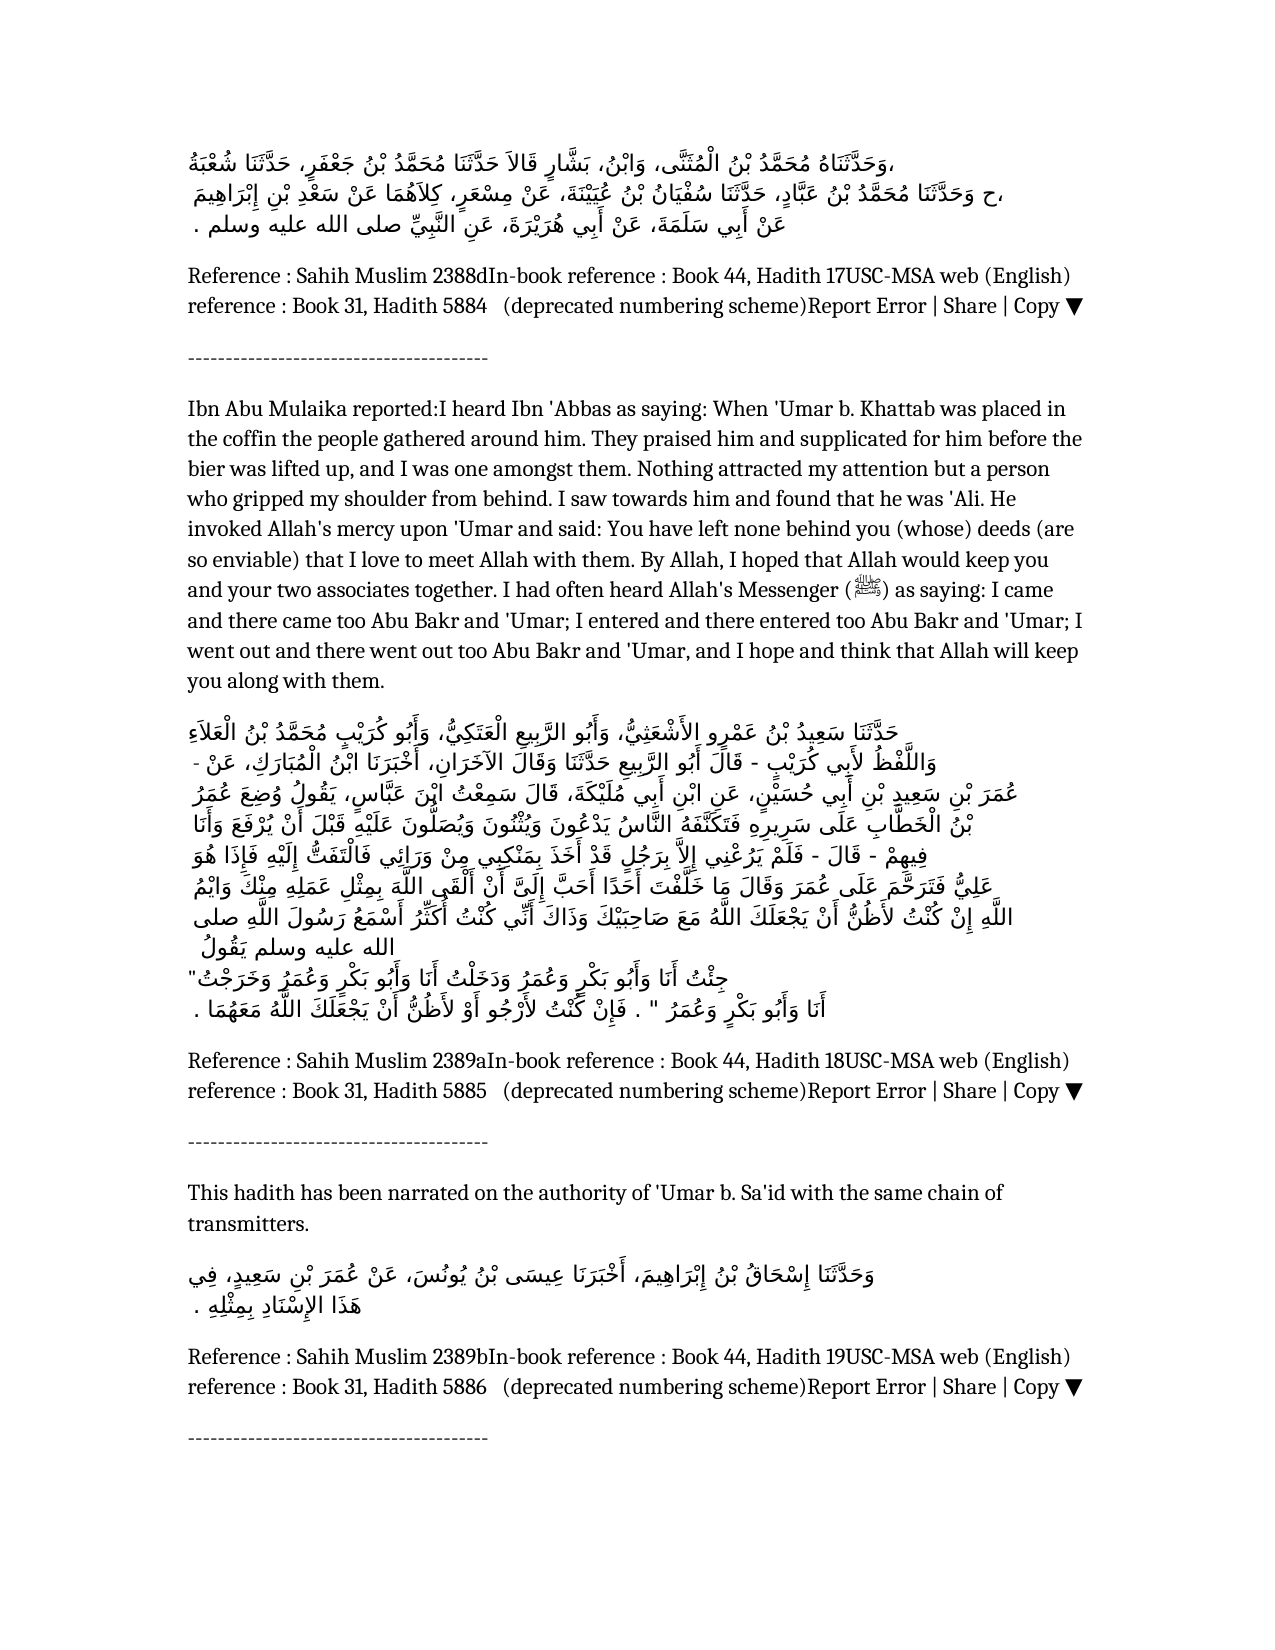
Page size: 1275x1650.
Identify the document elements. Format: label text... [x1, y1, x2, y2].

text وَحَدَّثَنَاهُ مُحَمَّدُ بْنُ الْمُثَنَّى، وَابْنُ، بَشَّارٍ قَالاَ حَدَّثَنَا مُحَمَّدُ بْنُ جَعْفَرٍ، حَدَّثَنَا شُعْبَةُ، ح وَحَدَّثَنَا مُحَمَّدُ بْنُ عَبَّادٍ، حَدَّثَنَا سُفْيَانُ بْنُ عُيَيْنَةَ، عَنْ مِسْعَرٍ، كِلاَهُمَا عَنْ سَعْدِ بْنِ إِبْرَاهِيمَ، عَنْ أَبِي سَلَمَةَ، عَنْ أَبِي هُرَيْرَةَ، عَنِ النَّبِيِّ صلى الله عليه وسلم ‏.‏ [187, 150, 1087, 238]
text Reference : Sahih Muslim 2388dIn-book reference : Book 44, Hadith 17USC-MSA web (English) reference : Book 31, Hadith 5884 (deprecated numbering scheme)Report Error | Share | Copy ▼ [187, 263, 1087, 320]
text Ibn Abu Mulaika reported:I heard Ibn 'Abbas as saying: When 'Umar b. Khattab was placed in the coffin the people gathered around him. They praised him and supplicated for him before the bier was lifted up, and I was one amongst them. Nothing attracted my attention but a person who gripped my shoulder from behind. I saw towards him and found that he was 'Ali. He invoked Allah's mercy upon 'Umar and said: You have left none behind you (whose) deeds (are so enviable) that I love to meet Allah with them. By Allah, I hoped that Allah would keep you and your two associates together. I had often heard Allah's Messenger (ﷺ) as saying: I came and there came too Abu Bakr and 'Umar; I entered and there entered too Abu Bakr and 'Umar; I went out and there went out too Abu Bakr and 'Umar, and I hope and think that Allah will keep you along with them. [187, 395, 1087, 694]
text ---------------------------------------- [187, 1129, 1087, 1156]
text ---------------------------------------- [187, 1425, 1087, 1451]
text This hadith has been narrated on the authority of 'Umar b. Sa'id with the same chain of transmitters. [187, 1180, 1087, 1237]
text وَحَدَّثَنَا إِسْحَاقُ بْنُ إِبْرَاهِيمَ، أَخْبَرَنَا عِيسَى بْنُ يُونُسَ، عَنْ عُمَرَ بْنِ سَعِيدٍ، فِي هَذَا الإِسْنَادِ بِمِثْلِهِ ‏.‏ [187, 1261, 1087, 1319]
text ---------------------------------------- [187, 344, 1087, 371]
text حَدَّثَنَا سَعِيدُ بْنُ عَمْرٍو الأَشْعَثِيُّ، وَأَبُو الرَّبِيعِ الْعَتَكِيُّ، وَأَبُو كُرَيْبٍ مُحَمَّدُ بْنُ الْعَلاَءِ - وَاللَّفْظُ لأَبِي كُرَيْبٍ - قَالَ أَبُو الرَّبِيعِ حَدَّثَنَا وَقَالَ الآخَرَانِ، أَخْبَرَنَا ابْنُ الْمُبَارَكِ، عَنْ عُمَرَ بْنِ سَعِيدِ بْنِ أَبِي حُسَيْنٍ، عَنِ ابْنِ أَبِي مُلَيْكَةَ، قَالَ سَمِعْتُ ابْنَ عَبَّاسٍ، يَقُولُ وُضِعَ عُمَرُ بْنُ الْخَطَّابِ عَلَى سَرِيرِهِ فَتَكَنَّفَهُ النَّاسُ يَدْعُونَ وَيُثْنُونَ وَيُصَلُّونَ عَلَيْهِ قَبْلَ أَنْ يُرْفَعَ وَأَنَا فِيهِمْ - قَالَ - فَلَمْ يَرُعْنِي إِلاَّ بِرَجُلٍ قَدْ أَخَذَ بِمَنْكِبِي مِنْ وَرَائِي فَالْتَفَتُّ إِلَيْهِ فَإِذَا هُوَ عَلِيُّ فَتَرَحَّمَ عَلَى عُمَرَ وَقَالَ مَا خَلَّفْتَ أَحَدًا أَحَبَّ إِلَىَّ أَنْ أَلْقَى اللَّهَ بِمِثْلِ عَمَلِهِ مِنْكَ وَايْمُ اللَّهِ إِنْ كُنْتُ لأَظُنُّ أَنْ يَجْعَلَكَ اللَّهُ مَعَ صَاحِبَيْكَ وَذَاكَ أَنِّي كُنْتُ أُكَثِّرُ أَسْمَعُ رَسُولَ اللَّهِ صلى الله عليه وسلم يَقُولُ ‏ "‏ جِئْتُ أَنَا وَأَبُو بَكْرٍ وَعُمَرُ وَدَخَلْتُ أَنَا وَأَبُو بَكْرٍ وَعُمَرُ وَخَرَجْتُ أَنَا وَأَبُو بَكْرٍ وَعُمَرُ ‏"‏ ‏.‏ فَإِنْ كُنْتُ لأَرْجُو أَوْ لأَظُنُّ أَنْ يَجْعَلَكَ اللَّهُ مَعَهُمَا ‏.‏ [187, 719, 1087, 1023]
text Reference : Sahih Muslim 2389bIn-book reference : Book 44, Hadith 19USC-MSA web (English) reference : Book 31, Hadith 5886 (deprecated numbering scheme)Report Error | Share | Copy ▼ [187, 1344, 1087, 1400]
text Reference : Sahih Muslim 2389aIn-book reference : Book 44, Hadith 18USC-MSA web (English) reference : Book 31, Hadith 5885 (deprecated numbering scheme)Report Error | Share | Copy ▼ [187, 1048, 1087, 1104]
